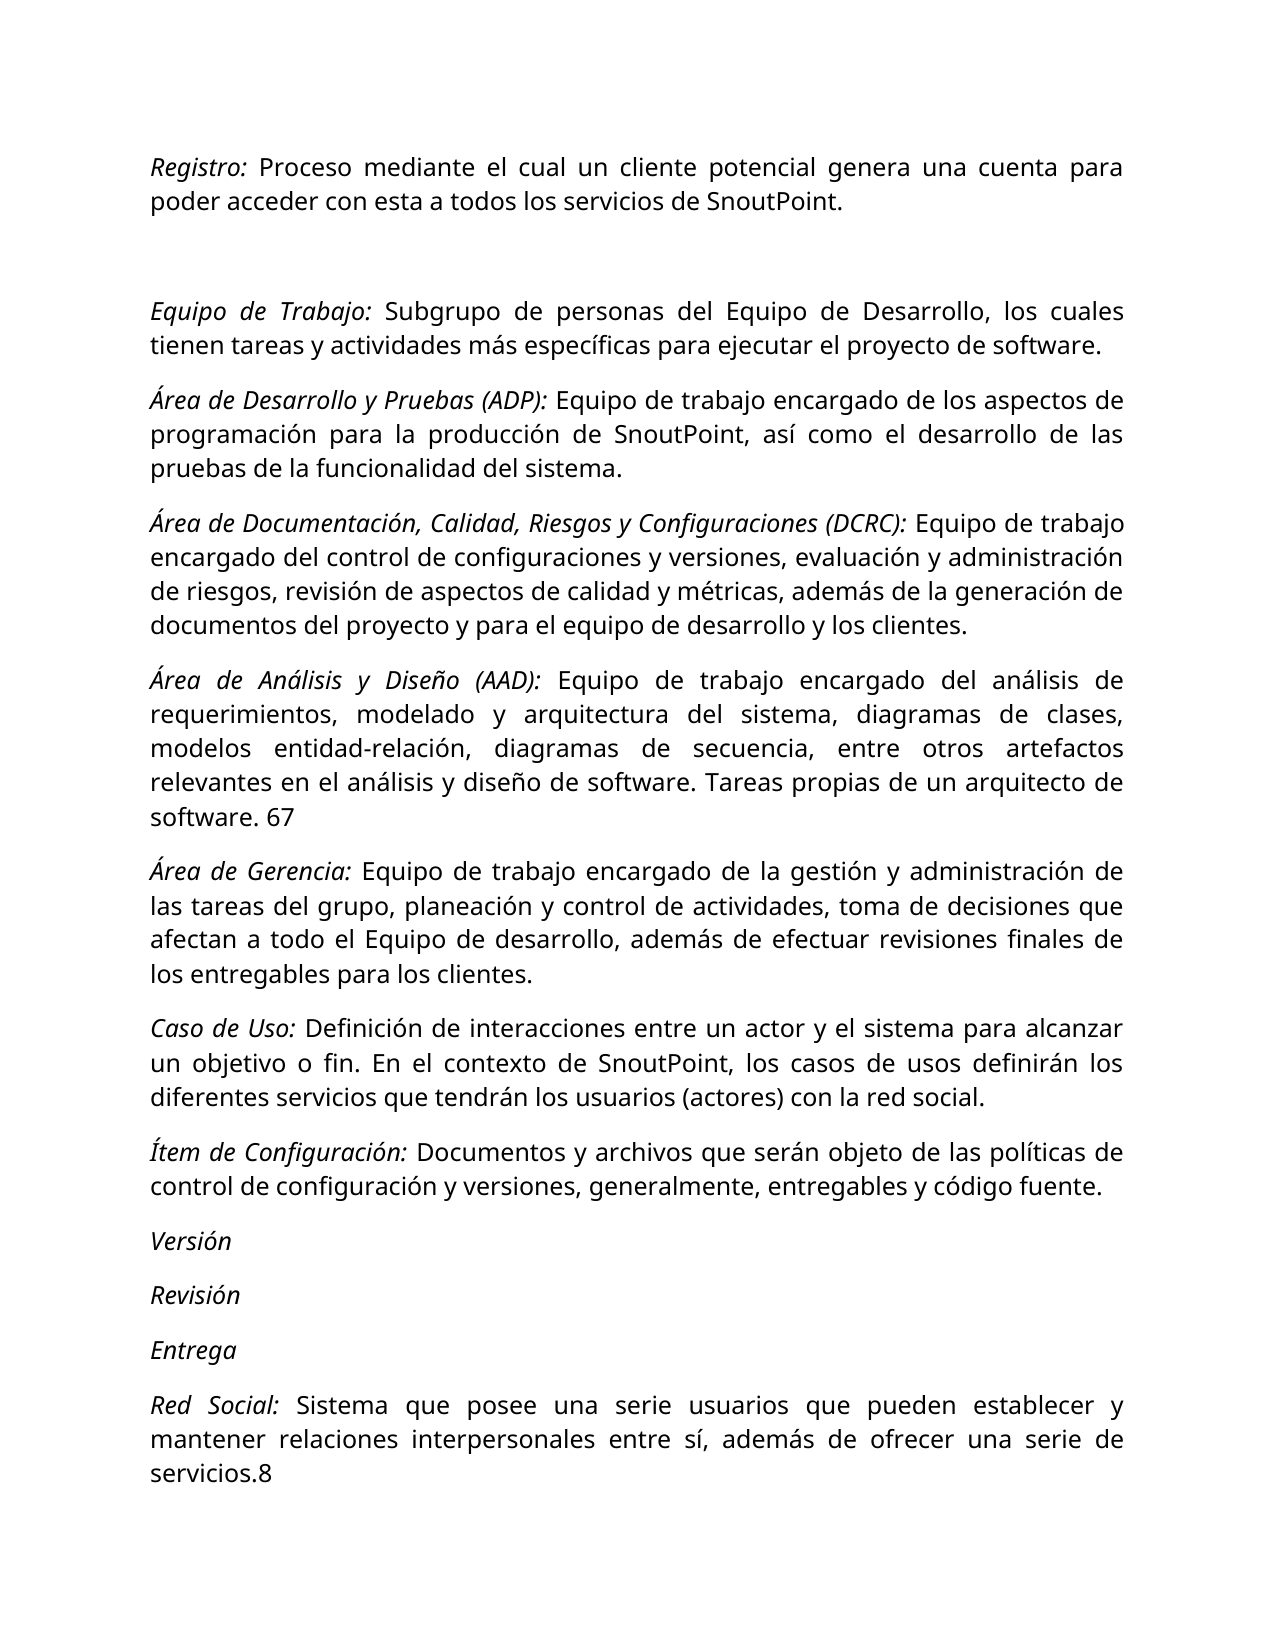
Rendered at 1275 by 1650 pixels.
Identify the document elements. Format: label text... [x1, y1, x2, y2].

text Registro: Proceso mediante el cual un cliente potencial genera una cuenta para poder acceder con esta a todos los servicios de SnoutPoint. [150, 150, 1125, 218]
text Área de Gerencia: Equipo de trabajo encargado de la gestión y administración de las tareas del grupo, planeación y control de actividades, toma de decisiones que afectan a todo el Equipo de desarrollo, además de efectuar revisiones finales de los entregables para los clientes. [150, 854, 1125, 990]
text Caso de Uso: Definición de interacciones entre un actor y el sistema para alcanzar un objetivo o fin. En el contexto de SnoutPoint, los casos de usos definirán los diferentes servicios que tendrán los usuarios (actores) con la red social. [150, 1011, 1125, 1113]
text Ítem de Configuración: Documentos y archivos que serán objeto de las políticas de control de configuración y versiones, generalmente, entregables y código fuente. [150, 1134, 1125, 1202]
text Versión [150, 1223, 1125, 1257]
text Área de Documentación, Calidad, Riesgos y Configuraciones (DCRC): Equipo de trabajo encargado del control de configuraciones y versiones, evaluación y administración de riesgos, revisión de aspectos de calidad y métricas, además de la generación de documentos del proyecto y para el equipo de desarrollo y los clientes. [150, 506, 1125, 642]
text Área de Análisis y Diseño (AAD): Equipo de trabajo encargado del análisis de requerimientos, modelado y arquitectura del sistema, diagramas de clases, modelos entidad-relación, diagramas de secuencia, entre otros artefactos relevantes en el análisis y diseño de software. Tareas propias de un arquitecto de software. [150, 663, 1125, 833]
text Área de Desarrollo y Pruebas (ADP): Equipo de trabajo encargado de los aspectos de programación para la producción de SnoutPoint, así como el desarrollo de las pruebas de la funcionalidad del sistema. [150, 383, 1125, 485]
text Entrega [150, 1333, 1125, 1367]
text Equipo de Trabajo: Subgrupo de personas del Equipo de Desarrollo, los cuales tienen tareas y actividades más específicas para ejecutar el proyecto de software. [150, 294, 1125, 362]
text Red Social: Sistema que posee una serie usuarios que pueden establecer y mantener relaciones interpersonales entre sí, además de ofrecer una serie de servicios. [150, 1388, 1125, 1490]
text Revisión [150, 1278, 1125, 1312]
